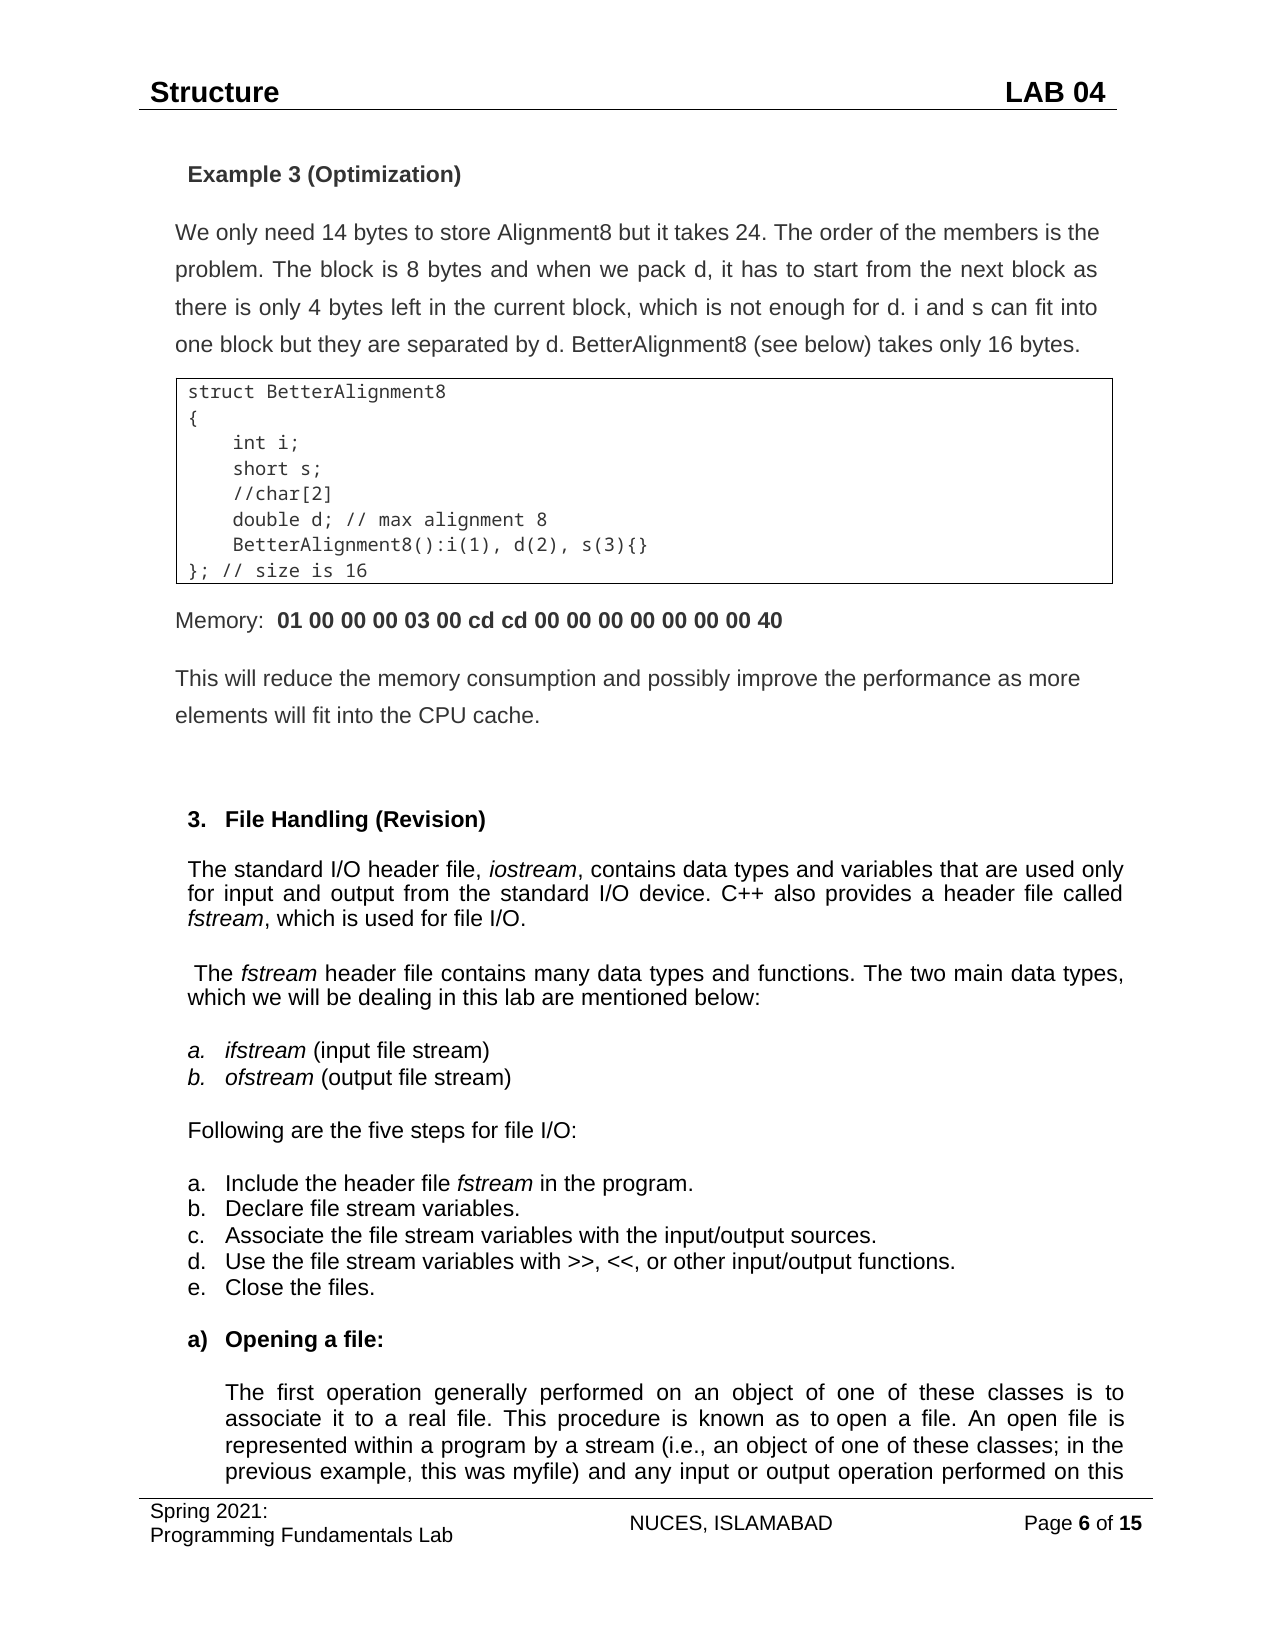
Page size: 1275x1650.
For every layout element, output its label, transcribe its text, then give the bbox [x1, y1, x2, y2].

list Use the file stream variables with >>, <<, or other input/output functions. [187, 1249, 1125, 1275]
list Declare file stream variables. [187, 1196, 1125, 1222]
table_header struct BetterAlignment8 { int i; short s; //char[2] double d; // max alignment 8 BetterAlignment8():i(1), d(2), s(3){} }; // size is 16 [177, 379, 1112, 583]
text This will reduce the memory consumption and possibly improve the performance as more elements will fit into the CPU cache. [175, 654, 1100, 729]
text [225, 1379, 1125, 1484]
list Close the files. [187, 1275, 1125, 1301]
text Memory: 01 00 00 00 03 00 cd cd 00 00 00 00 00 00 00 40 [175, 596, 1100, 634]
list Associate the file stream variables with the input/output sources. [187, 1222, 1125, 1249]
text Example 3 (Optimization) [187, 150, 1100, 187]
text The standard I/O header file, iostream, contains data types and variables that are used only for input and output from the standard I/O device. C++ also provides a header file called fstream, which is used for file I/O. [187, 857, 1125, 932]
list Include the header file fstream in the program. [187, 1170, 1125, 1196]
text Following are the five steps for file I/O: [187, 1117, 1125, 1143]
list Opening a file: [187, 1327, 1125, 1353]
list ofstream (output file stream) [187, 1063, 1125, 1090]
text The fstream header file contains many data types and functions. The two main data types, which we will be dealing in this lab are mentioned below: [187, 963, 1125, 1011]
list File Handling (Revision) [187, 806, 1125, 833]
text We only need 14 bytes to store Alignment8 but it takes 24. The order of the members is the problem. The block is 8 bytes and when we pack d, it has to start from the next block as there is only 4 bytes left in the current block, which is not enough for d. i and s can fit into one block but they are separated by d. BetterAlignment8 (see below) takes only 16 bytes. [175, 207, 1100, 357]
list ifstream (input file stream) [187, 1037, 1125, 1063]
